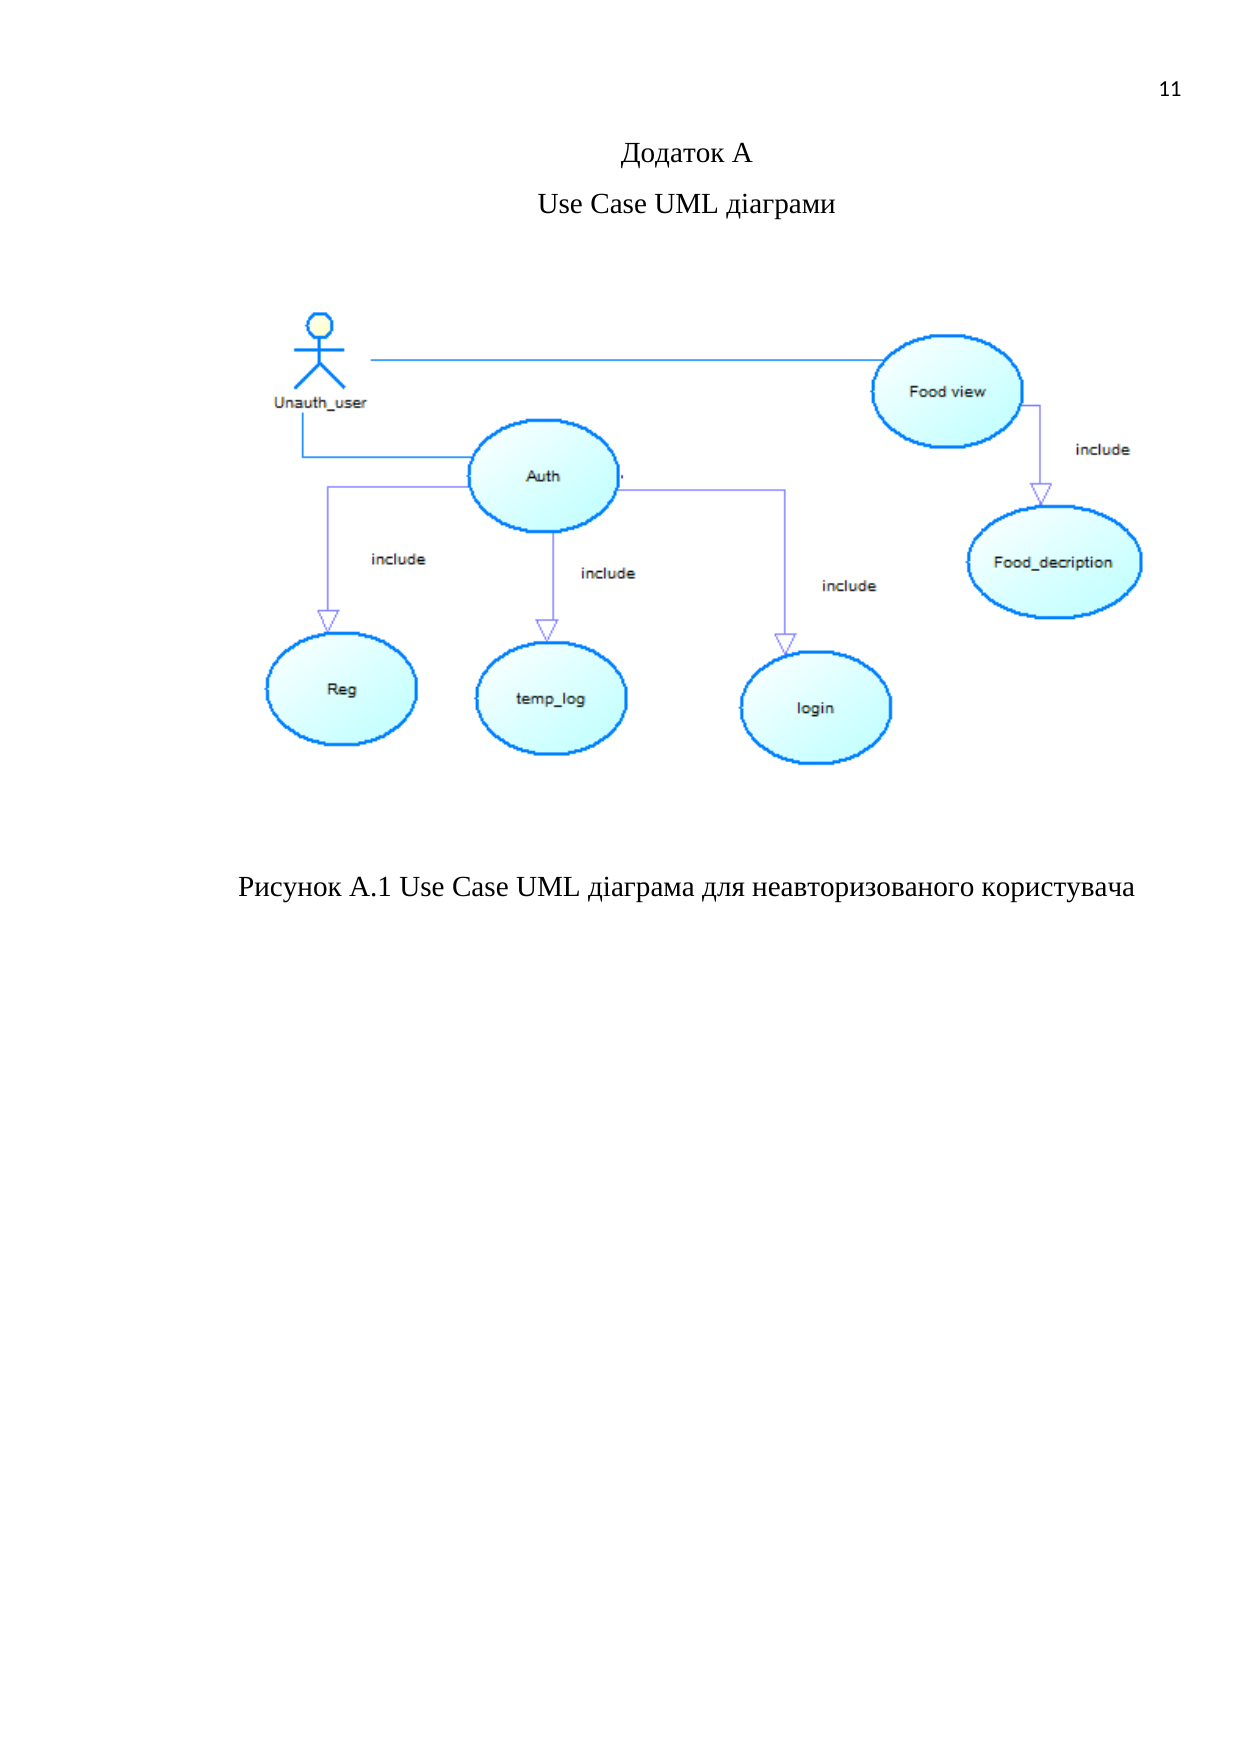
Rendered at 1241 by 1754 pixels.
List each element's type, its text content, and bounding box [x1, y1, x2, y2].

text Use Case UML діаграми [118, 186, 1181, 219]
text Рисунок А.1 Use Case UML діаграма для неавторизованого користувача [118, 869, 1181, 903]
subtitle Додаток А [118, 135, 1181, 169]
picture [213, 286, 1160, 856]
